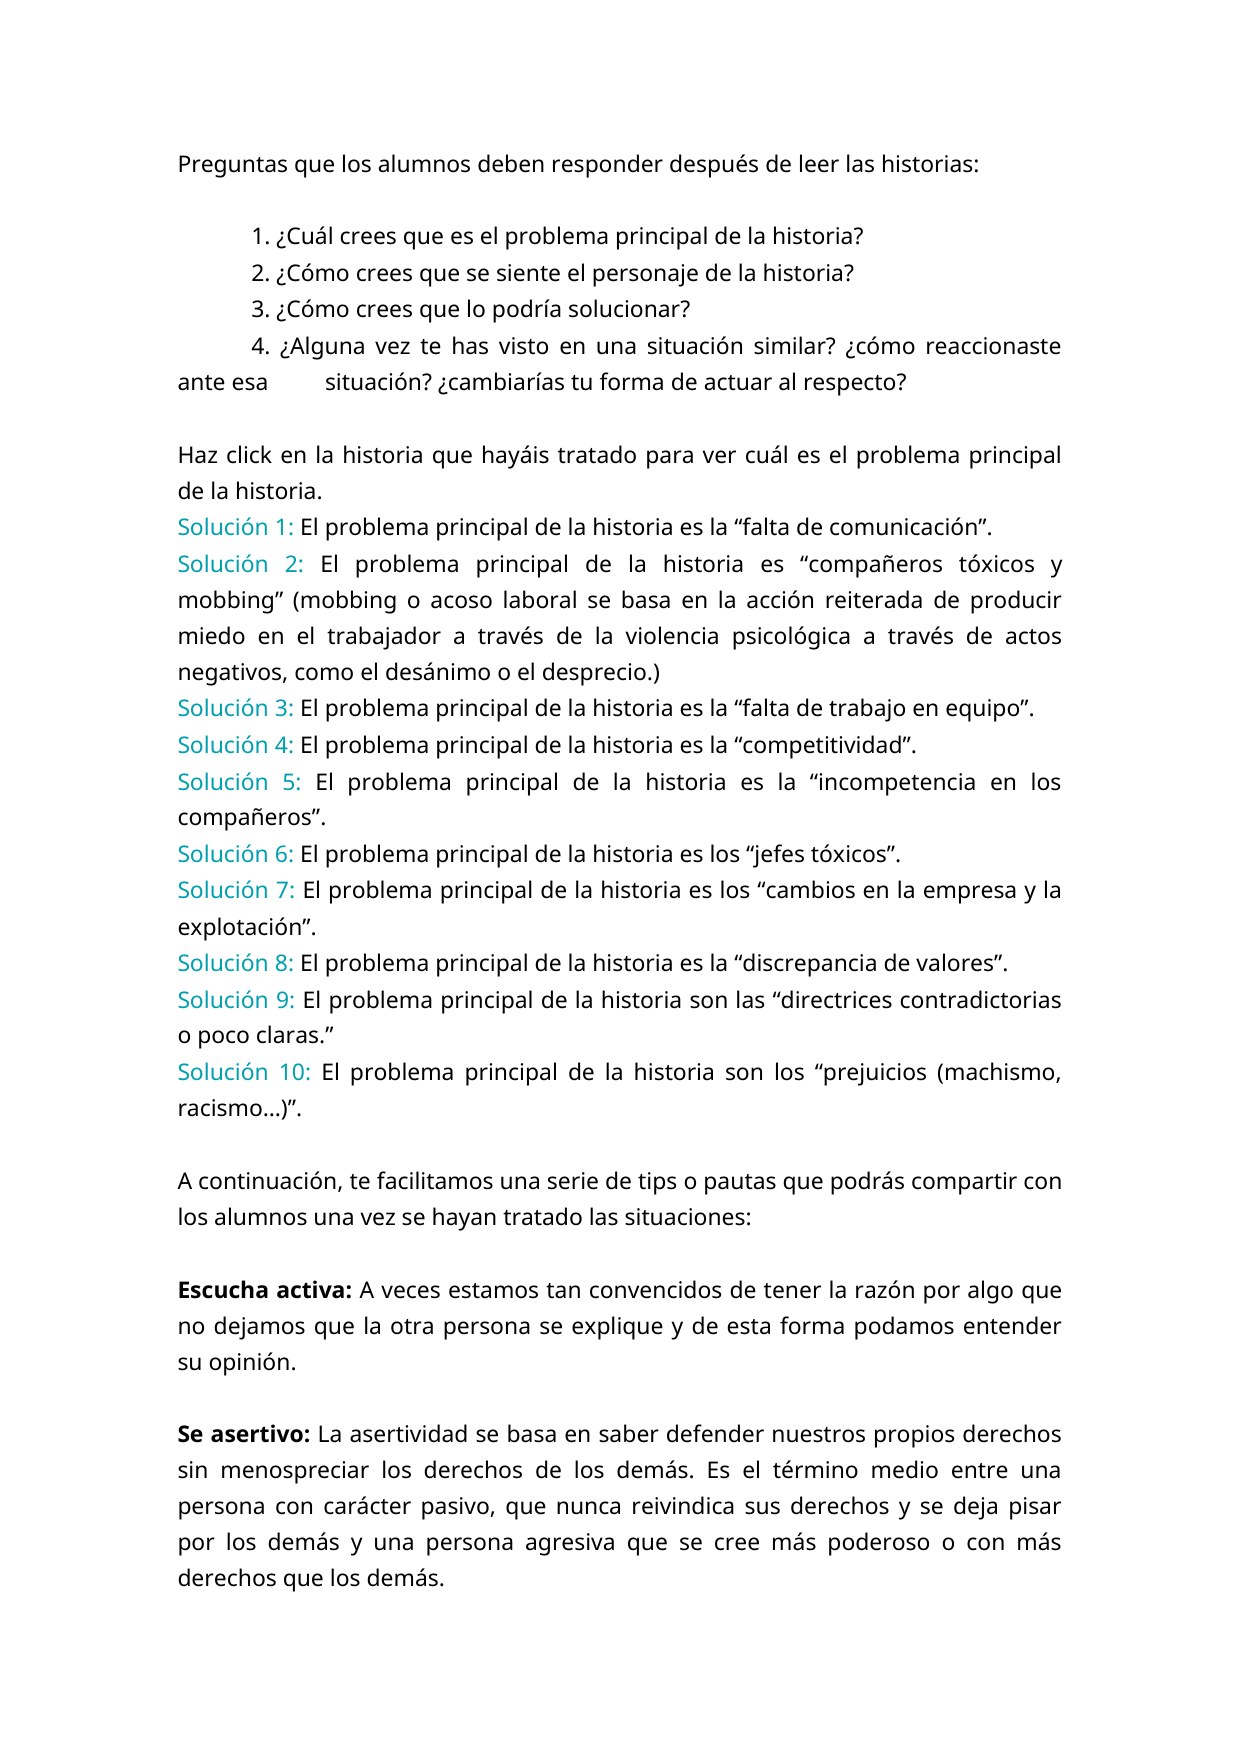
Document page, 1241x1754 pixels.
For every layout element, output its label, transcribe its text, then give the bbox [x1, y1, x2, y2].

text Solución 8: El problema principal de la historia es la “discrepancia de valores”. [177, 947, 1063, 978]
text A continuación, te facilitamos una serie de tips o pautas que podrás compartir con los alumnos una vez se hayan tratado las situaciones: [177, 1165, 1063, 1232]
text 4. ¿Alguna vez te has visto en una situación similar? ¿cómo reaccionaste ante esa situación? ¿cambiarías tu forma de actuar al respecto? [177, 330, 1063, 397]
text Solución 7: El problema principal de la historia es los “cambios en la empresa y la explotación”. [177, 874, 1063, 942]
text Se asertivo: La asertividad se basa en saber defender nuestros propios derechos sin menospreciar los derechos de los demás. Es el término medio entre una persona con carácter pasivo, que nunca reivindica sus derechos y se deja pisar por los demás y una persona agresiva que se cree más poderoso o con más derechos que los demás. [177, 1418, 1063, 1593]
text Solución 10: El problema principal de la historia son los “prejuicios (machismo, racismo…)”. [177, 1056, 1063, 1123]
text Escucha activa: A veces estamos tan convencidos de tener la razón por algo que no dejamos que la otra persona se explique y de esta forma podamos entender su opinión. [177, 1274, 1063, 1377]
text Preguntas que los alumnos deben responder después de leer las historias: [177, 148, 1063, 179]
text Solución 4: El problema principal de la historia es la “competitividad”. [177, 729, 1063, 760]
text Haz click en la historia que hayáis tratado para ver cuál es el problema principal de la historia. [177, 439, 1063, 506]
text 1. ¿Cuál crees que es el problema principal de la historia? [177, 220, 1063, 251]
text Solución 9: El problema principal de la historia son las “directrices contradictorias o poco claras.” [177, 983, 1063, 1051]
text Solución 6: El problema principal de la historia es los “jefes tóxicos”. [177, 838, 1063, 869]
text 3. ¿Cómo crees que lo podría solucionar? [177, 293, 1063, 324]
text Solución 2: El problema principal de la historia es “compañeros tóxicos y mobbing” (mobbing o acoso laboral se basa en la acción reiterada de producir miedo en el trabajador a través de la violencia psicológica a través de actos negativos, como el desánimo o el desprecio.) [177, 548, 1063, 687]
text Solución 5: El problema principal de la historia es la “incompetencia en los compañeros”. [177, 765, 1063, 833]
text 2. ¿Cómo crees que se siente el personaje de la historia? [177, 257, 1063, 288]
text Solución 3: El problema principal de la historia es la “falta de trabajo en equipo”. [177, 692, 1063, 723]
text Solución 1: El problema principal de la historia es la “falta de comunicación”. [177, 511, 1063, 543]
